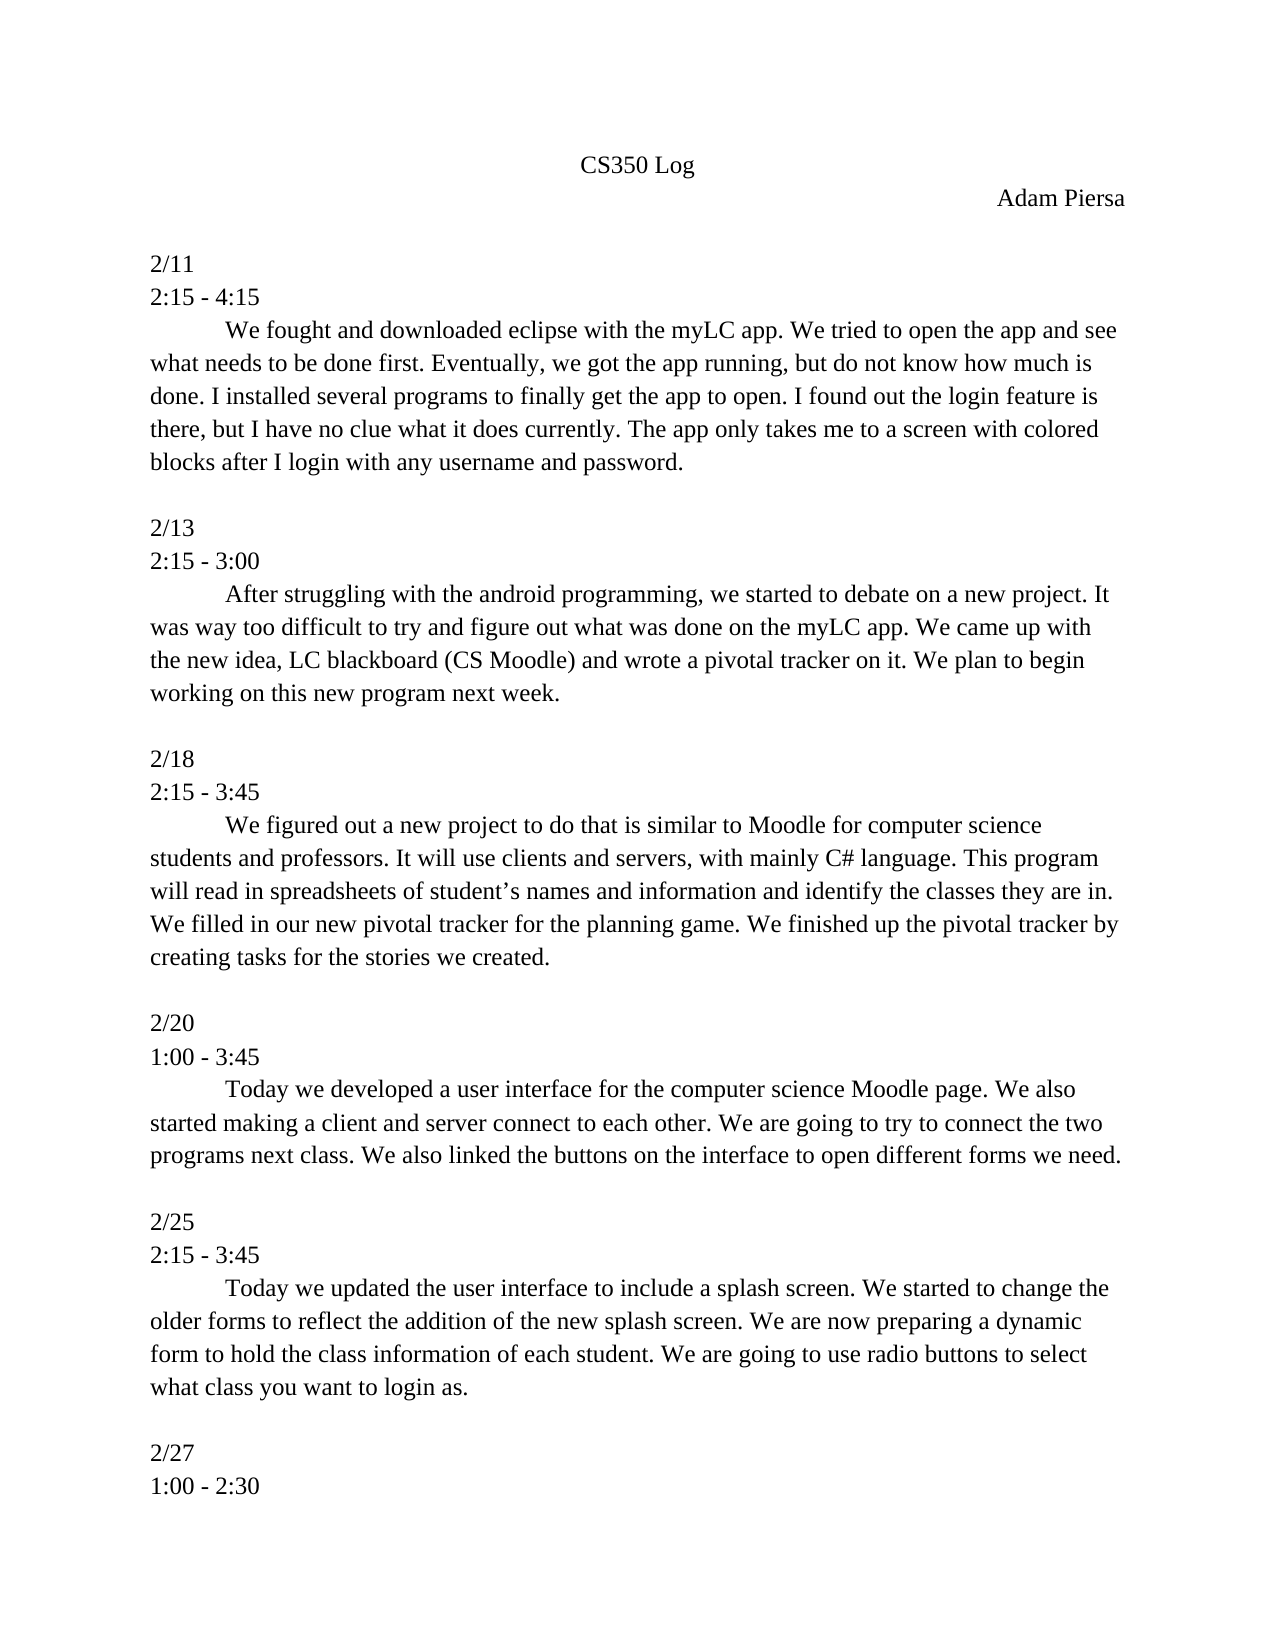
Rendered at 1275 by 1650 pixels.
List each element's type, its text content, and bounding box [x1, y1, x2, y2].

text 2:15 - 3:45 [150, 777, 1125, 806]
text CS350 Log [150, 150, 1125, 179]
text 2/20 [150, 1008, 1125, 1037]
text Adam Piersa [150, 183, 1125, 212]
text 2:15 - 3:45 [150, 1240, 1125, 1268]
text After struggling with the android programming, we started to debate on a new project. It was way too difficult to try and figure out what was done on the myLC app. We came up with the new idea, LC blackboard (CS Moodle) and wrote a pivotal tracker on it. We plan to begin working on this new program next week. [150, 579, 1125, 707]
text We figured out a new project to do that is similar to Moodle for computer science students and professors. It will use clients and servers, with mainly C# language. This program will read in spreadsheets of student’s names and information and identify the classes they are in. We filled in our new pivotal tracker for the planning game. We finished up the pivotal tracker by creating tasks for the stories we created. [150, 810, 1125, 971]
text 2/25 [150, 1207, 1125, 1235]
text Today we developed a user interface for the computer science Moodle page. We also started making a client and server connect to each other. We are going to try to connect the two programs next class. We also linked the buttons on the interface to open different forms we need. [150, 1074, 1125, 1169]
text 2/18 [150, 744, 1125, 773]
text 1:00 - 3:45 [150, 1042, 1125, 1070]
text 2/11 [150, 249, 1125, 278]
text 2:15 - 4:15 [150, 282, 1125, 311]
text 1:00 - 2:30 [150, 1471, 1125, 1499]
text Today we updated the user interface to include a splash screen. We started to change the older forms to reflect the addition of the new splash screen. We are now preparing a dynamic form to hold the class information of each student. We are going to use radio buttons to select what class you want to login as. [150, 1273, 1125, 1401]
text 2/13 [150, 513, 1125, 542]
text 2/27 [150, 1438, 1125, 1467]
text 2:15 - 3:00 [150, 546, 1125, 575]
text We fought and downloaded eclipse with the myLC app. We tried to open the app and see what needs to be done first. Eventually, we got the app running, but do not know how much is done. I installed several programs to finally get the app to open. I found out the login feature is there, but I have no clue what it does currently. The app only takes me to a screen with colored blocks after I login with any username and password. [150, 315, 1125, 476]
